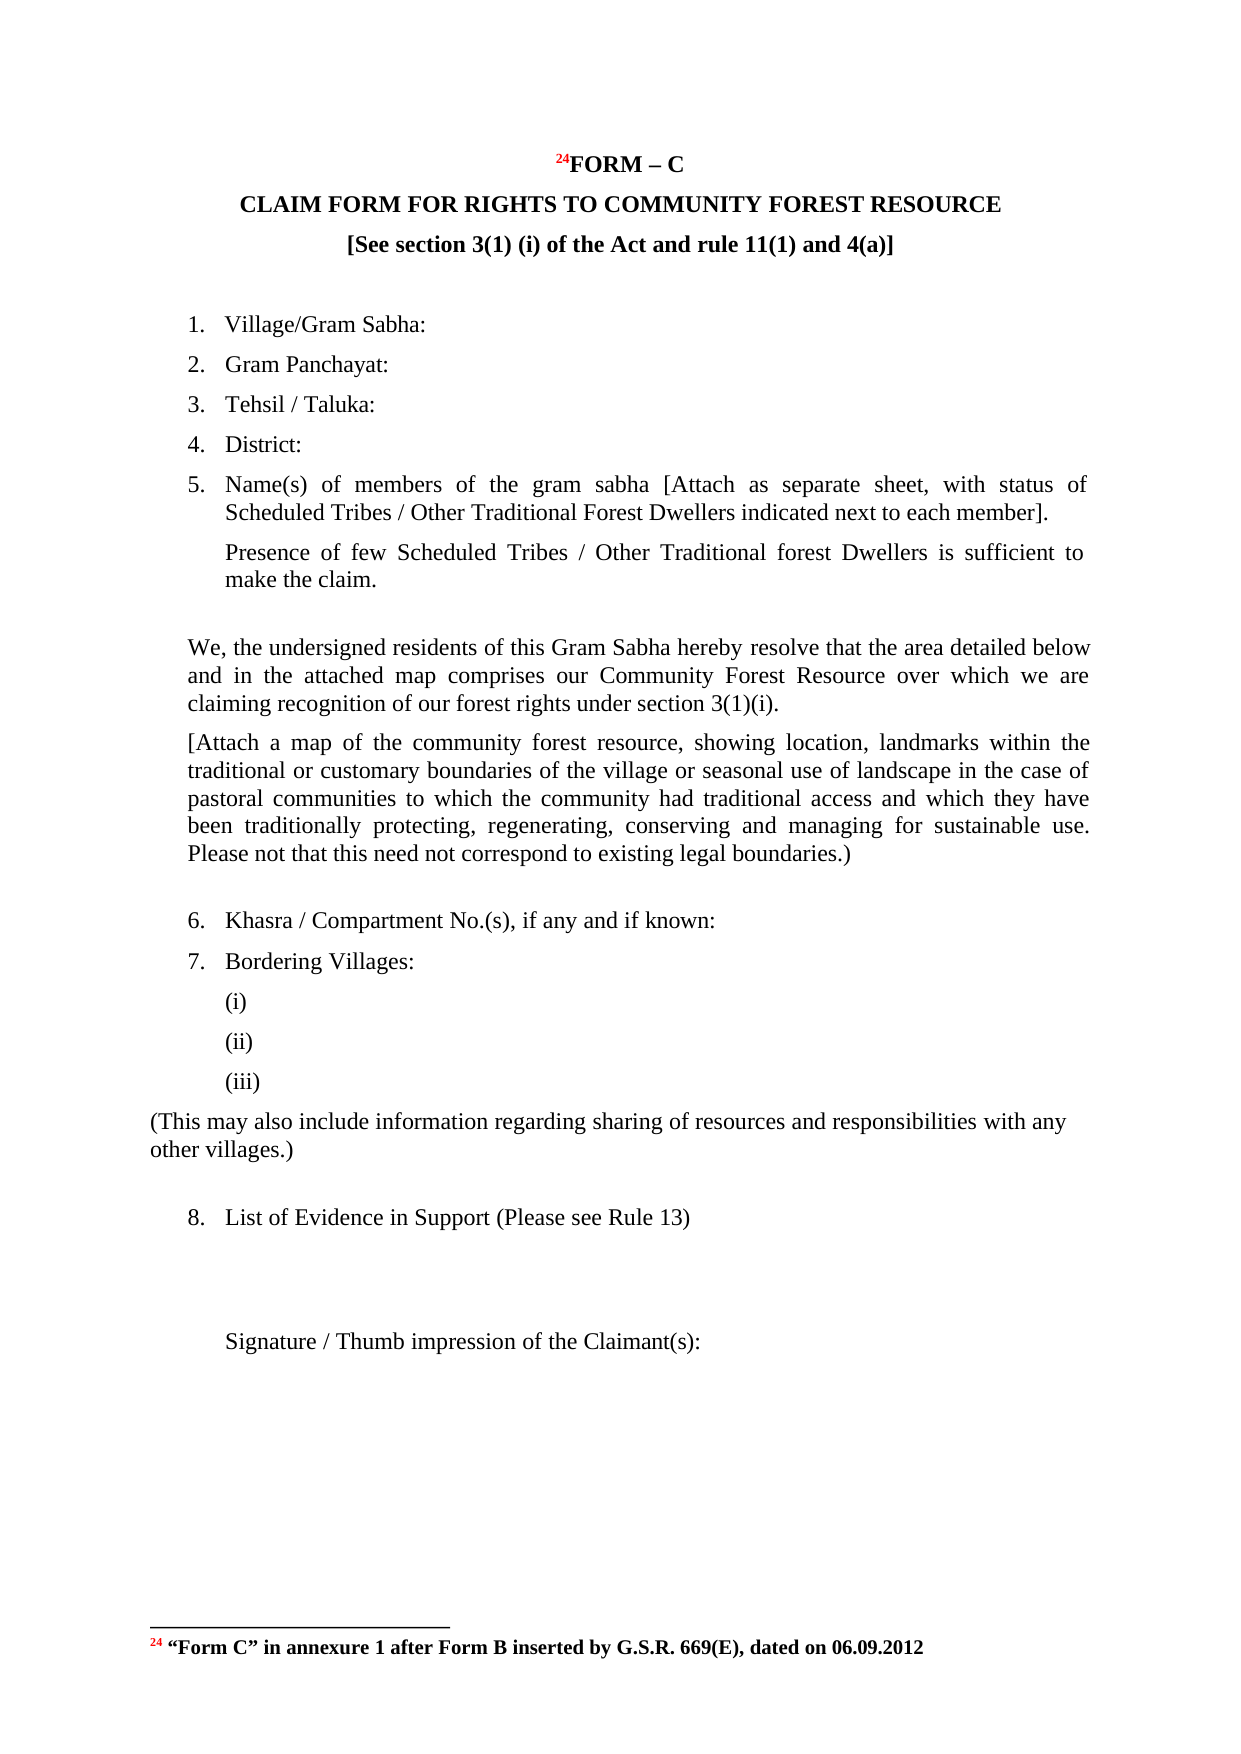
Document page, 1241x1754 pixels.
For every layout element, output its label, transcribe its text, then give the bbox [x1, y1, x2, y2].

text We, the undersigned residents of this Gram Sabha hereby resolve that the area detailed below and in the attached map comprises our Community Forest Resource over which we are claiming recognition of our forest rights under section 3(1)(i). [187, 633, 1091, 716]
text (This may also include information regarding sharing of resources and responsibilities with any other villages.) [150, 1107, 1107, 1162]
list Khasra / Compartment No.(s), if any and if known: [187, 907, 1107, 934]
list Village/Gram Sabha: [187, 310, 1107, 337]
list Bordering Villages: (i) [187, 947, 416, 1014]
text Signature / Thumb impression of the Claimant(s): [225, 1327, 1107, 1354]
text 24FORM – C [513, 150, 728, 177]
list Name(s) of members of the gram sabha [Attach as separate sheet, with status of Scheduled Tribes / Other Traditional Forest Dwellers indicated next to each member]. [187, 470, 1092, 526]
list District: [187, 430, 1107, 458]
text [See section 3(1) (i) of the Act and rule 11(1) and 4(a)] [134, 230, 1107, 258]
text CLAIM FORM FOR RIGHTS TO COMMUNITY FOREST RESOURCE [134, 190, 1107, 217]
text 24 “Form C” in annexure 1 after Form B inserted by G.S.R. 669(E), dated on 06.09.2012 [150, 1635, 1107, 1659]
list Gram Panchayat: [187, 350, 1107, 377]
text [Attach a map of the community forest resource, showing location, landmarks within the traditional or customary boundaries of the village or seasonal use of landscape in the case of pastoral communities to which the community had traditional access and which they have been traditionally protecting, regenerating, conserving and managing for sustainable use. Please not that this need not correspond to existing legal boundaries.) [187, 728, 1092, 866]
list List of Evidence in Support (Please see Rule 13) [187, 1202, 1107, 1230]
text (ii) [225, 1027, 1107, 1054]
text (iii) [225, 1067, 1107, 1094]
list Tehsil / Taluka: [187, 390, 1107, 417]
text Presence of few Scheduled Tribes / Other Traditional forest Dwellers is sufficient to make the claim. [225, 538, 1107, 593]
